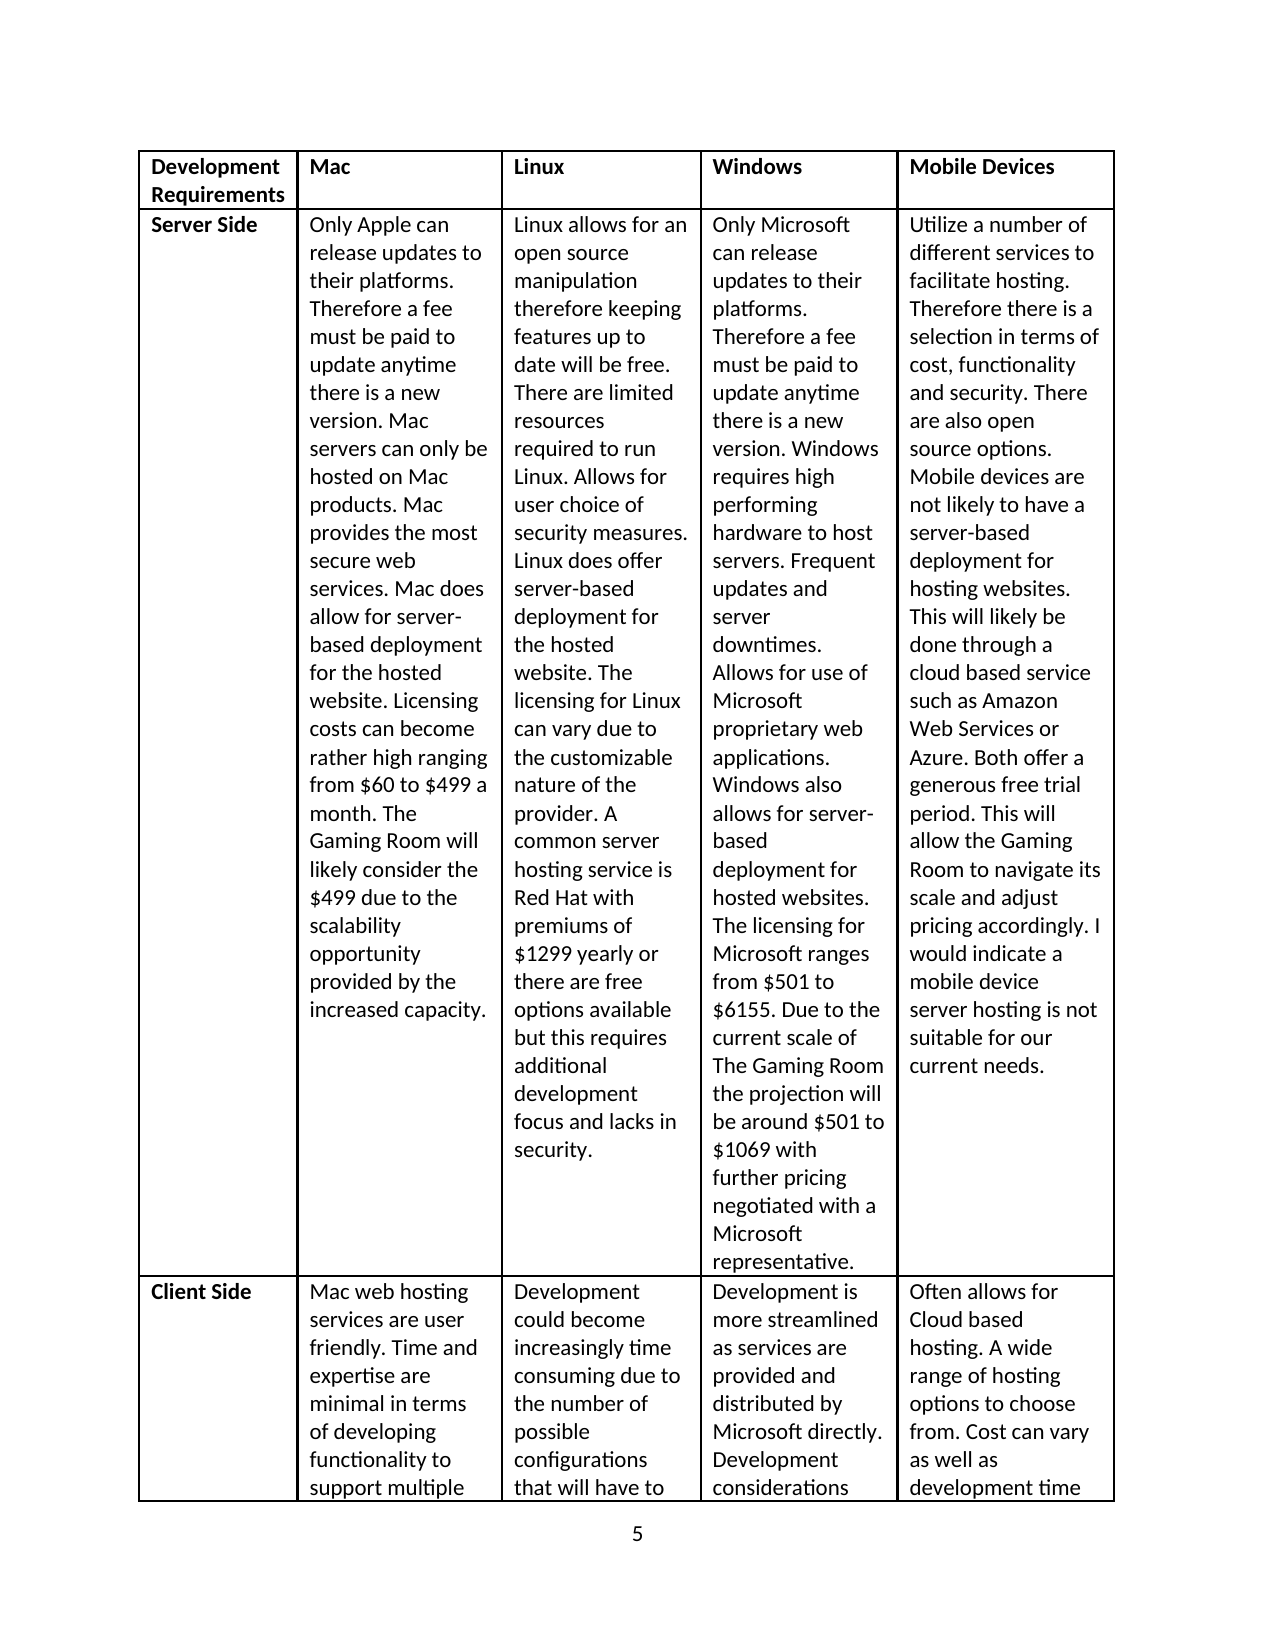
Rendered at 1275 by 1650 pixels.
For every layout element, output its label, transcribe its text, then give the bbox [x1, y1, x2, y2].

table_cell Mac web hosting services are user friendly. Time and expertise are minimal in terms of developing functionality to support multiple clients. The cost is a leading factor as the increased functionality brings along a larger price tag. There is a significant level of expertise required for an individual to navigate apple specific software since that is the only equipment able to run the hosted server. Outside of that, the general additional development will be necessary to successfully deploy a compatible application. Mac does allow for applications to be used on non-apple products. [299, 1277, 501, 1500]
table_header Linux [503, 152, 700, 208]
table_header Development Requirements [140, 152, 296, 208]
table_cell Development could become increasingly time consuming due to the number of possible configurations that will have to be done. Features such as security require high expertise or incur a cost to outsource different features. This initial bootstrapping will impede deployment but once that foundation layer has been established development on the application itself will include general compatibility tweaks to ensure functionality on all platforms. [503, 1277, 700, 1500]
table_cell Utilize a number of different services to facilitate hosting. Therefore there is a selection in terms of cost, functionality and security. There are also open source options. Mobile devices are not likely to have a server-based deployment for hosting websites. This will likely be done through a cloud based service such as Amazon Web Services or Azure. Both offer a generous free trial period. This will allow the Gaming Room to navigate its scale and adjust pricing accordingly. I would indicate a mobile device server hosting is not suitable for our current needs. [899, 210, 1113, 1275]
table_header Windows [702, 152, 896, 208]
table_cell Often allows for Cloud based hosting. A wide range of hosting options to choose from. Cost can vary as well as development time and consideration to factor what service will support all the desired functionalities. While the cloud based features can be leveraged quite well in terms of scalability and general development can be effectively navigated to ensure general compatibility with all platforms. The scope of server hosting in terms of a mobile device often goes beyond the mobile device itself. Therefore other server hosting such as Microsoft, which also has cloud based features, should be considered first. [899, 1277, 1113, 1500]
table_header Mac [299, 152, 501, 208]
table_cell Client Side [140, 1277, 296, 1500]
table_cell Only Microsoft can release updates to their platforms. Therefore a fee must be paid to update anytime there is a new version. Windows requires high performing hardware to host servers. Frequent updates and server downtimes. Allows for use of Microsoft proprietary web applications. Windows also allows for server-based deployment for hosted websites. The licensing for Microsoft ranges from $501 to $6155. Due to the current scale of The Gaming Room the projection will be around $501 to $1069 with further pricing negotiated with a Microsoft representative. [702, 210, 896, 1275]
table_cell Linux allows for an open source manipulation therefore keeping features up to date will be free. There are limited resources required to run Linux. Allows for user choice of security measures. Linux does offer server-based deployment for the hosted website. The licensing for Linux can vary due to the customizable nature of the provider. A common server hosting service is Red Hat with premiums of $1299 yearly or there are free options available but this requires additional development focus and lacks in security. [503, 210, 700, 1275]
table_cell Only Apple can release updates to their platforms. Therefore a fee must be paid to update anytime there is a new version. Mac servers can only be hosted on Mac products. Mac provides the most secure web services. Mac does allow for server-based deployment for the hosted website. Licensing costs can become rather high ranging from $60 to $499 a month. The Gaming Room will likely consider the $499 due to the scalability opportunity provided by the increased capacity. [299, 210, 501, 1275]
table_cell Server Side [140, 210, 296, 1275]
table_cell Development is more streamlined as services are provided and distributed by Microsoft directly. Development considerations include if there will be any embedding of proprietary Microsoft Web applications then this is the only option. Cost can scale as additional features and services are added on. The set up time for a Microsoft based server is relatively low. The benefits are well received in terms of cost if an effective scope was defined prior. Then in terms of the additional development to deploy the application to multiple platforms, nothing extra will have to be established outside of the general compatibility tweaks. [702, 1277, 896, 1500]
table_header Mobile Devices [899, 152, 1113, 208]
